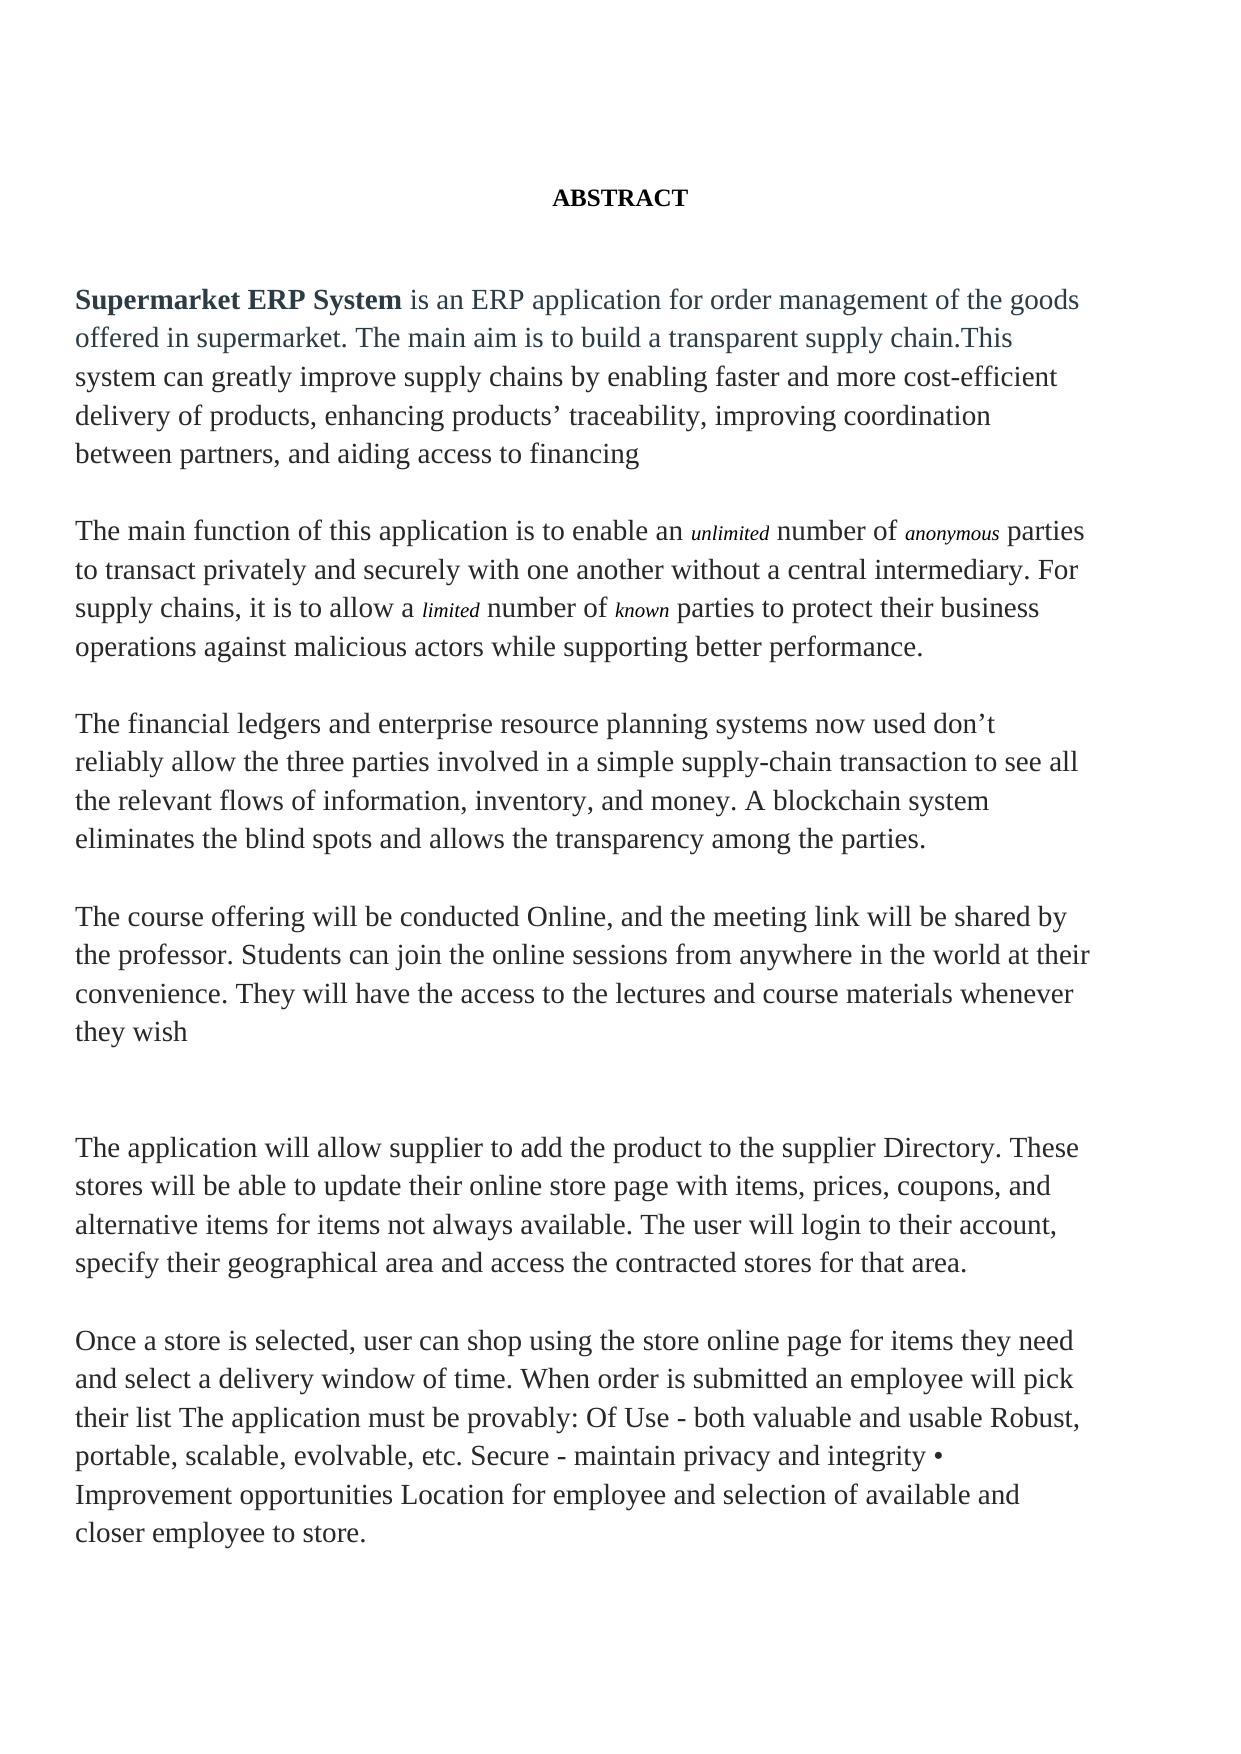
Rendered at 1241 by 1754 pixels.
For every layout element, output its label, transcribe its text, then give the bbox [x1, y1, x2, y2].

text The course offering will be conducted Online, and the meeting link will be shared by the professor. Students can join the online sessions from anywhere in the world at their convenience. They will have the access to the lectures and course materials whenever they wish [75, 899, 1090, 937]
text The main function of this application is to enable an unlimited number of anonymous parties to transact privately and securely with one another without a central intermediary. For supply chains, it is to allow a limited number of known parties to protect their business operations against malicious actors while supporting better performance. [75, 513, 1090, 662]
text Once a store is selected, user can shop using the store online page for items they need and select a delivery window of time. When order is submitted an employee will pick their list The application must be provably: Of Use - both valuable and usable Robust, portable, scalable, evolvable, etc. Secure - maintain privacy and integrity • Improvement opportunities Location for employee and selection of available and closer employee to store. [75, 1323, 1090, 1549]
text ABSTRACT [150, 183, 1090, 212]
text The application will allow supplier to add the product to the supplier Directory. These stores will be able to update their online store page with items, prices, coupons, and alternative items for items not always available. The user will login to their account, specify their geographical area and access the contracted stores for that area. [75, 1130, 1090, 1279]
text The financial ledgers and enterprise resource planning systems now used don’t reliably allow the three parties involved in a simple supply-chain transaction to see all the relevant flows of information, inventory, and money. A blockchain system eliminates the blind spots and allows the transparency among the parties. [75, 706, 1090, 855]
text The course offering will be conducted Online, and the meeting link will be shared by the professor. Students can join the online sessions from anywhere in the world at their convenience. They will have the access to the lectures and course materials whenever they wish [75, 971, 1090, 1048]
text Supermarket ERP System is an ERP application for order management of the goods offered in supermarket. The main aim is to build a transparent supply chain.This system can greatly improve supply chains by enabling faster and more cost-efficient delivery of products, enhancing products’ traceability, improving coordination between partners, and aiding access to financing [75, 282, 1090, 470]
